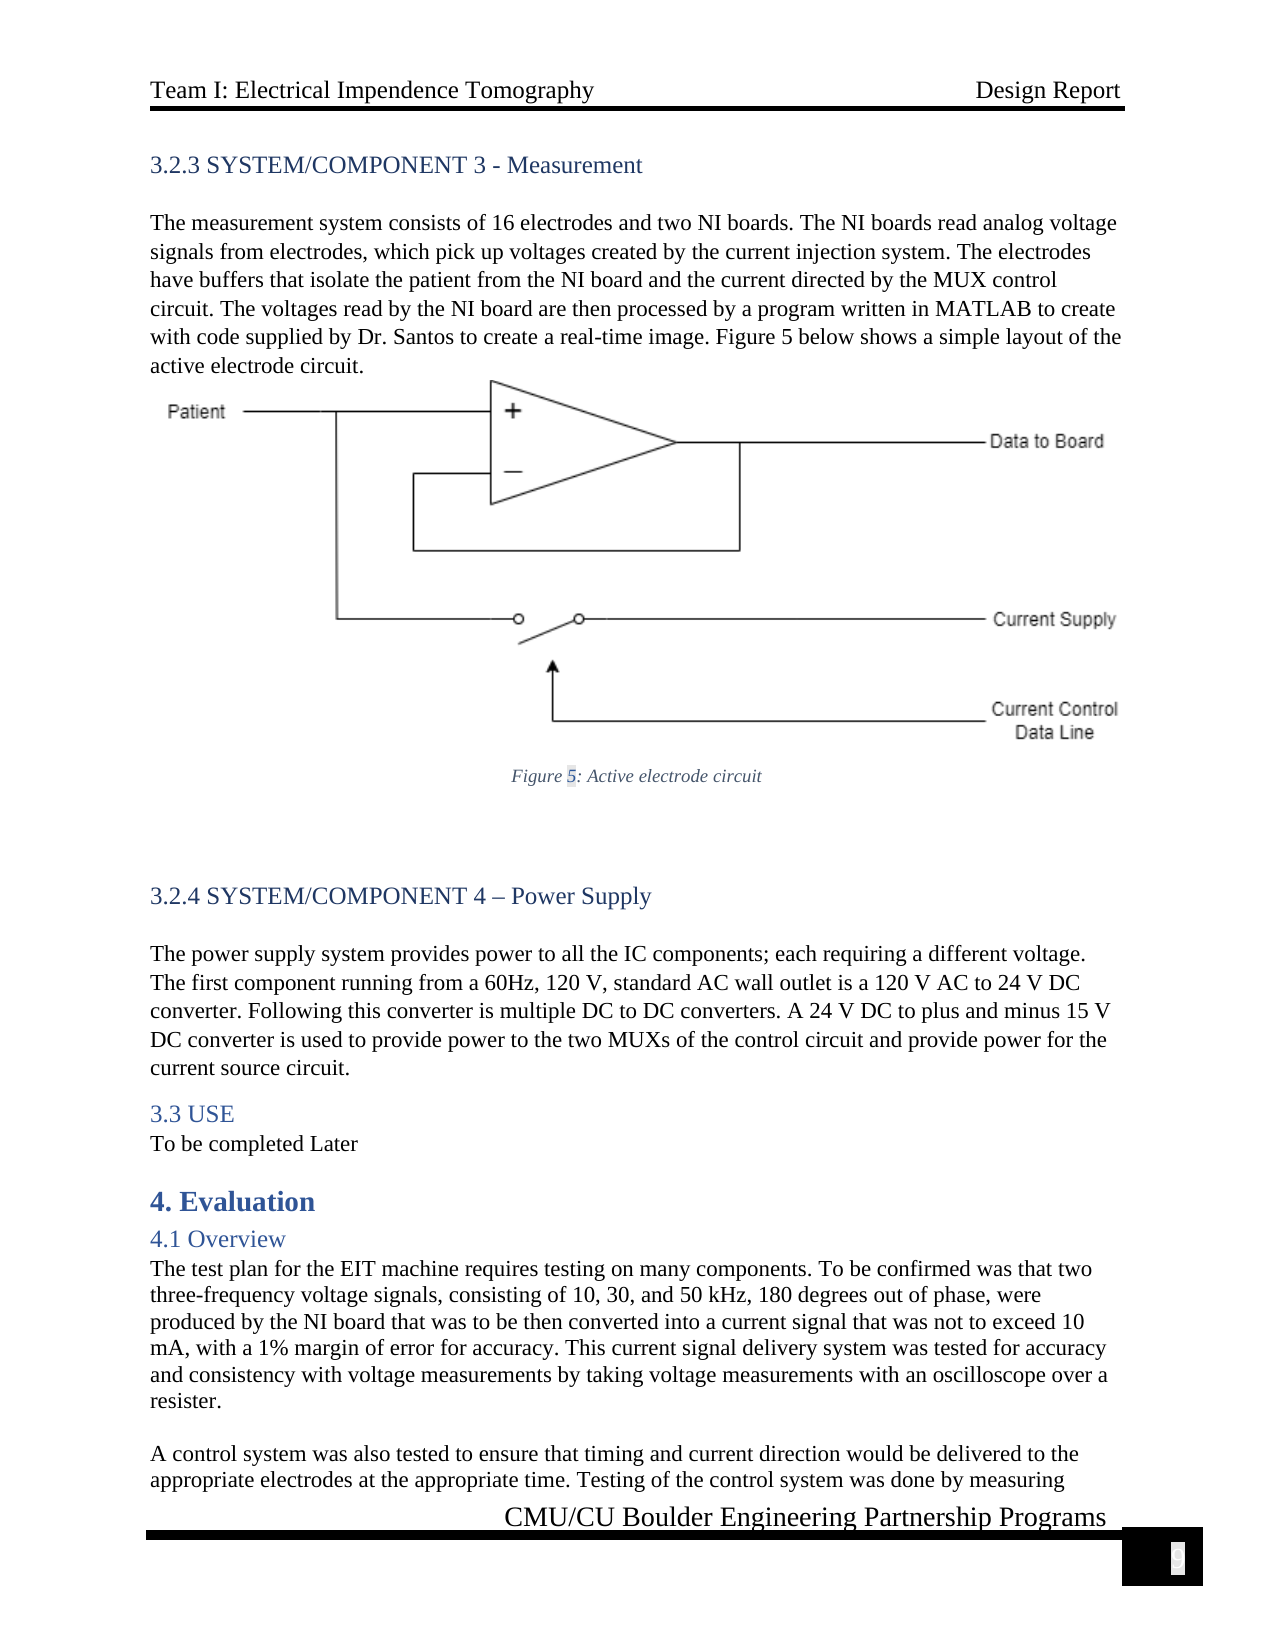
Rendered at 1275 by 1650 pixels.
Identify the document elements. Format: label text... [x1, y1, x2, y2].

subtitle 3.2.3 SYSTEM/COMPONENT 3 - Measurement [150, 150, 1125, 179]
subtitle 3.3 USE [150, 1099, 1125, 1128]
picture [150, 380, 1125, 747]
text The power supply system provides power to all the IC components; each requiring a different voltage. The first component running from a 60Hz, 120 V, standard AC wall outlet is a 120 V AC to 24 V DC converter. Following this converter is multiple DC to DC converters. A 24 V DC to plus and minus 15 V DC converter is used to provide power to the two MUXs of the control circuit and provide power for the current source circuit. [150, 912, 1125, 1081]
text To be completed Later [150, 1130, 1125, 1157]
text Figure 5: Active electrode circuit [150, 765, 567, 787]
subtitle 4. Evaluation [150, 1184, 1125, 1217]
subtitle 4.1 Overview [150, 1224, 1125, 1253]
text The measurement system consists of 16 electrodes and two NI boards. The NI boards read analog voltage signals from electrodes, which pick up voltages created by the current injection system. The electrodes have buffers that isolate the patient from the NI board and the current directed by the MUX control circuit. The voltages read by the NI board are then processed by a program written in MATLAB to create with code supplied by Dr. Santos to create a real-time image. Figure 5 below shows a simple layout of the active electrode circuit. [150, 181, 1125, 380]
subtitle 3.2.4 SYSTEM/COMPONENT 4 – Power Supply [150, 881, 1125, 910]
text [150, 1440, 1125, 1492]
text Figure 5: Active electrode circuit [576, 765, 1125, 787]
text The test plan for the EIT machine requires testing on many components. To be confirmed was that two three-frequency voltage signals, consisting of 10, 30, and 50 kHz, 180 degrees out of phase, were produced by the NI board that was to be then converted into a current signal that was not to exceed 10 mA, with a 1% margin of error for accuracy. This current signal delivery system was tested for accuracy and consistency with voltage measurements by taking voltage measurements with an oscilloscope over a resister. [150, 1255, 1125, 1413]
